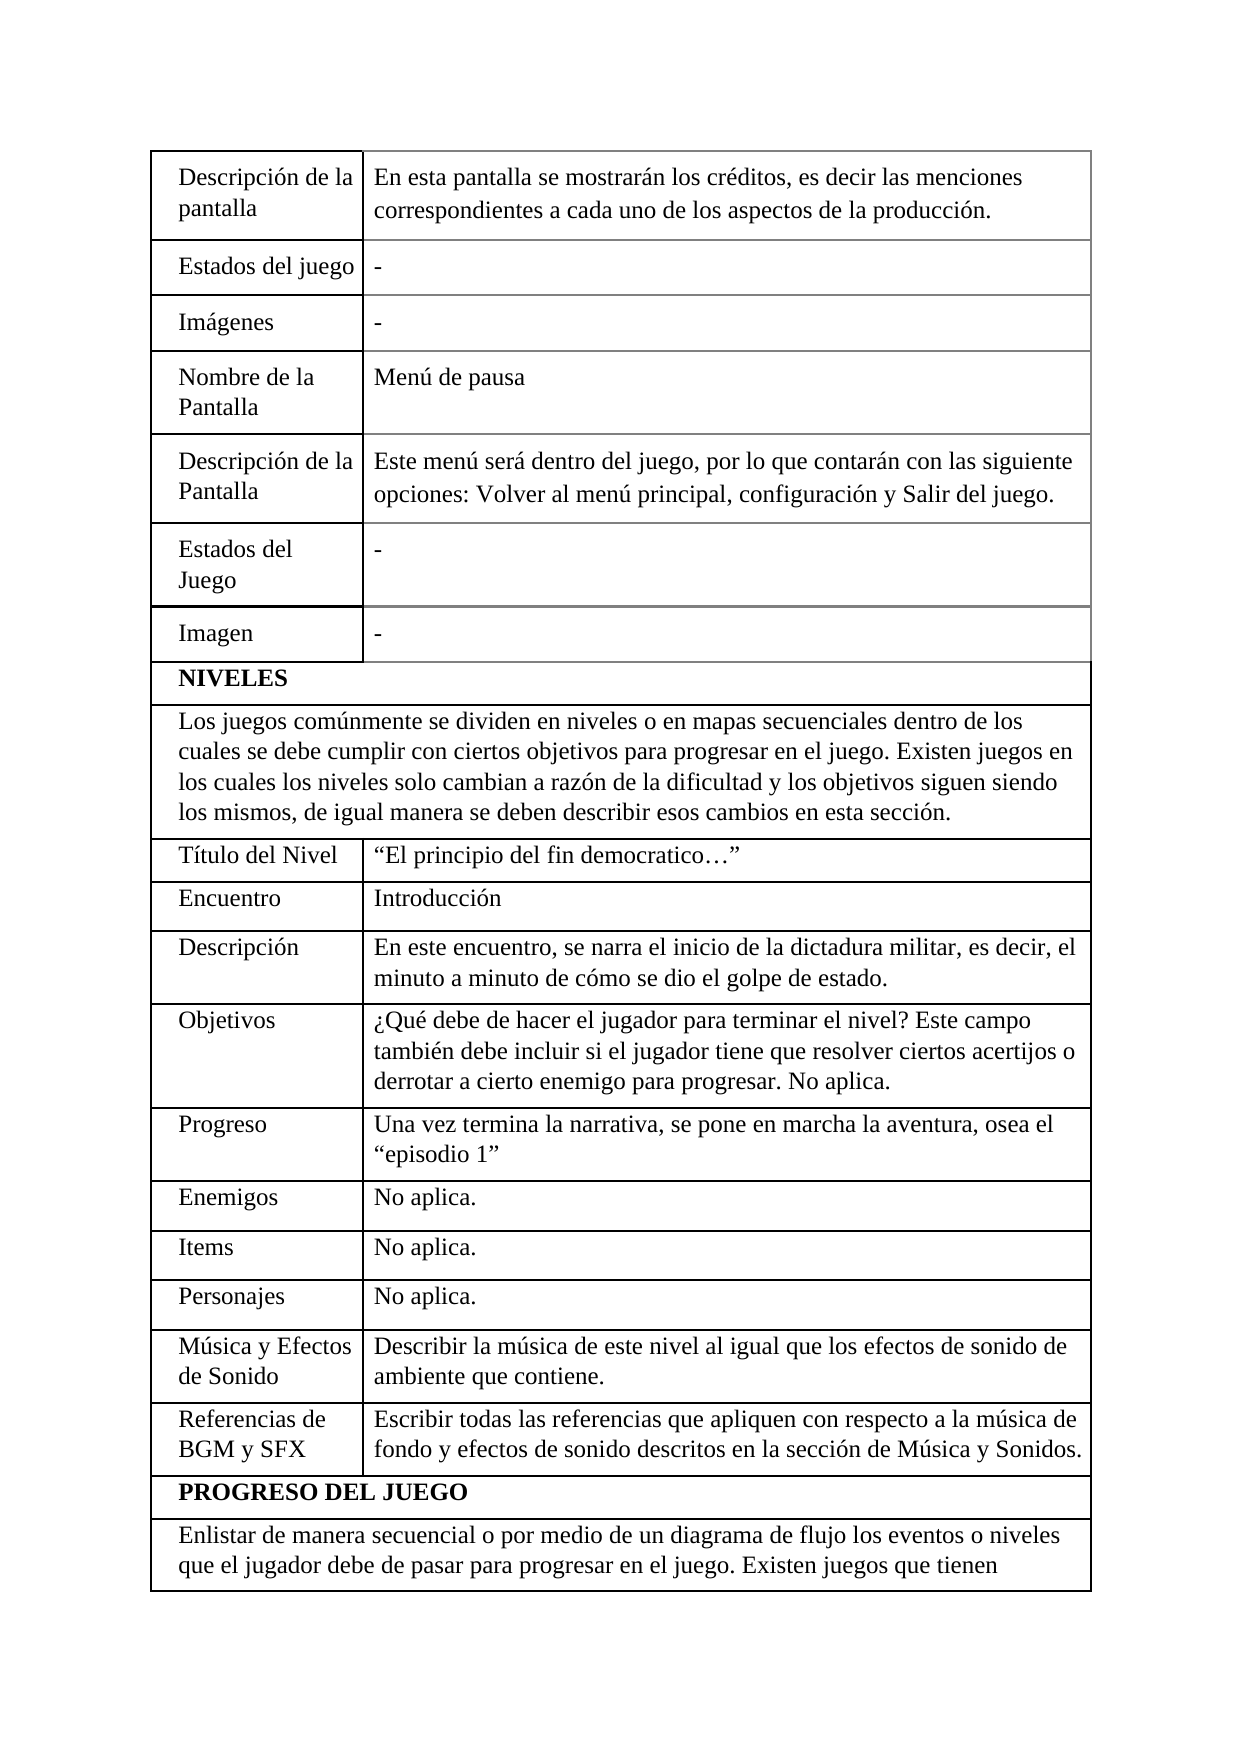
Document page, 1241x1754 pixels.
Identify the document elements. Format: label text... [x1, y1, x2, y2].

table_cell Música y Efectos de Sonido [152, 1331, 362, 1402]
table_cell Descripción de la Pantalla [152, 435, 362, 522]
table_cell - [364, 296, 1090, 349]
table_cell - [364, 241, 1090, 294]
table_cell Descripción [152, 932, 362, 1003]
table_cell Este menú será dentro del juego, por lo que contarán con las siguiente opciones: Volver al menú principal, configuración y Salir del juego. [364, 435, 1090, 522]
table_cell No aplica. [364, 1281, 1090, 1329]
table_cell Introducción [364, 883, 1090, 930]
table_cell Imagen [152, 608, 362, 661]
table_cell Personajes [152, 1281, 362, 1329]
table_cell Escribir todas las referencias que apliquen con respecto a la música de fondo y efectos de sonido descritos en la sección de Música y Sonidos. [364, 1404, 1090, 1475]
table_cell No aplica. [364, 1232, 1090, 1279]
table_cell Items [152, 1232, 362, 1279]
table_cell Una vez termina la narrativa, se pone en marcha la aventura, osea el “episodio 1” [364, 1109, 1090, 1180]
table_cell Estados del juego [152, 241, 362, 294]
table_cell En este encuentro, se narra el inicio de la dictadura militar, es decir, el minuto a minuto de cómo se dio el golpe de estado. [364, 932, 1090, 1003]
table_cell NIVELES [152, 663, 1090, 704]
table_cell Describir la música de este nivel al igual que los efectos de sonido de ambiente que contiene. [364, 1331, 1090, 1402]
table_cell Descripción de la pantalla [152, 152, 362, 238]
table_cell Referencias de BGM y SFX [152, 1404, 362, 1475]
table_cell Encuentro [152, 883, 362, 930]
table_cell “El principio del fin democratico…” [364, 840, 1090, 881]
table_cell Estados del Juego [152, 524, 362, 605]
table_cell Objetivos [152, 1005, 362, 1107]
table_cell No aplica. [364, 1182, 1090, 1230]
table_cell Menú de pausa [364, 352, 1090, 433]
table_cell Imágenes [152, 296, 362, 349]
table_cell Nombre de la Pantalla [152, 352, 362, 433]
table_cell En esta pantalla se mostrarán los créditos, es decir las menciones correspondientes a cada uno de los aspectos de la producción. [364, 152, 1090, 238]
table_cell - [364, 524, 1090, 605]
table_cell PROGRESO DEL JUEGO [152, 1477, 1090, 1518]
table_cell - [364, 608, 1090, 661]
table_cell Los juegos comúnmente se dividen en niveles o en mapas secuenciales dentro de los cuales se debe cumplir con ciertos objetivos para progresar en el juego. Existen juegos en los cuales los niveles solo cambian a razón de la dificultad y los objetivos siguen siendo los mismos, de igual manera se deben describir esos cambios en esta sección. [152, 706, 1090, 838]
table_cell Enemigos [152, 1182, 362, 1230]
table_cell ¿Qué debe de hacer el jugador para terminar el nivel? Este campo también debe incluir si el jugador tiene que resolver ciertos acertijos o derrotar a cierto enemigo para progresar. No aplica. [364, 1005, 1090, 1107]
table_cell Título del Nivel [152, 840, 362, 881]
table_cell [152, 1520, 1090, 1589]
table_cell Progreso [152, 1109, 362, 1180]
